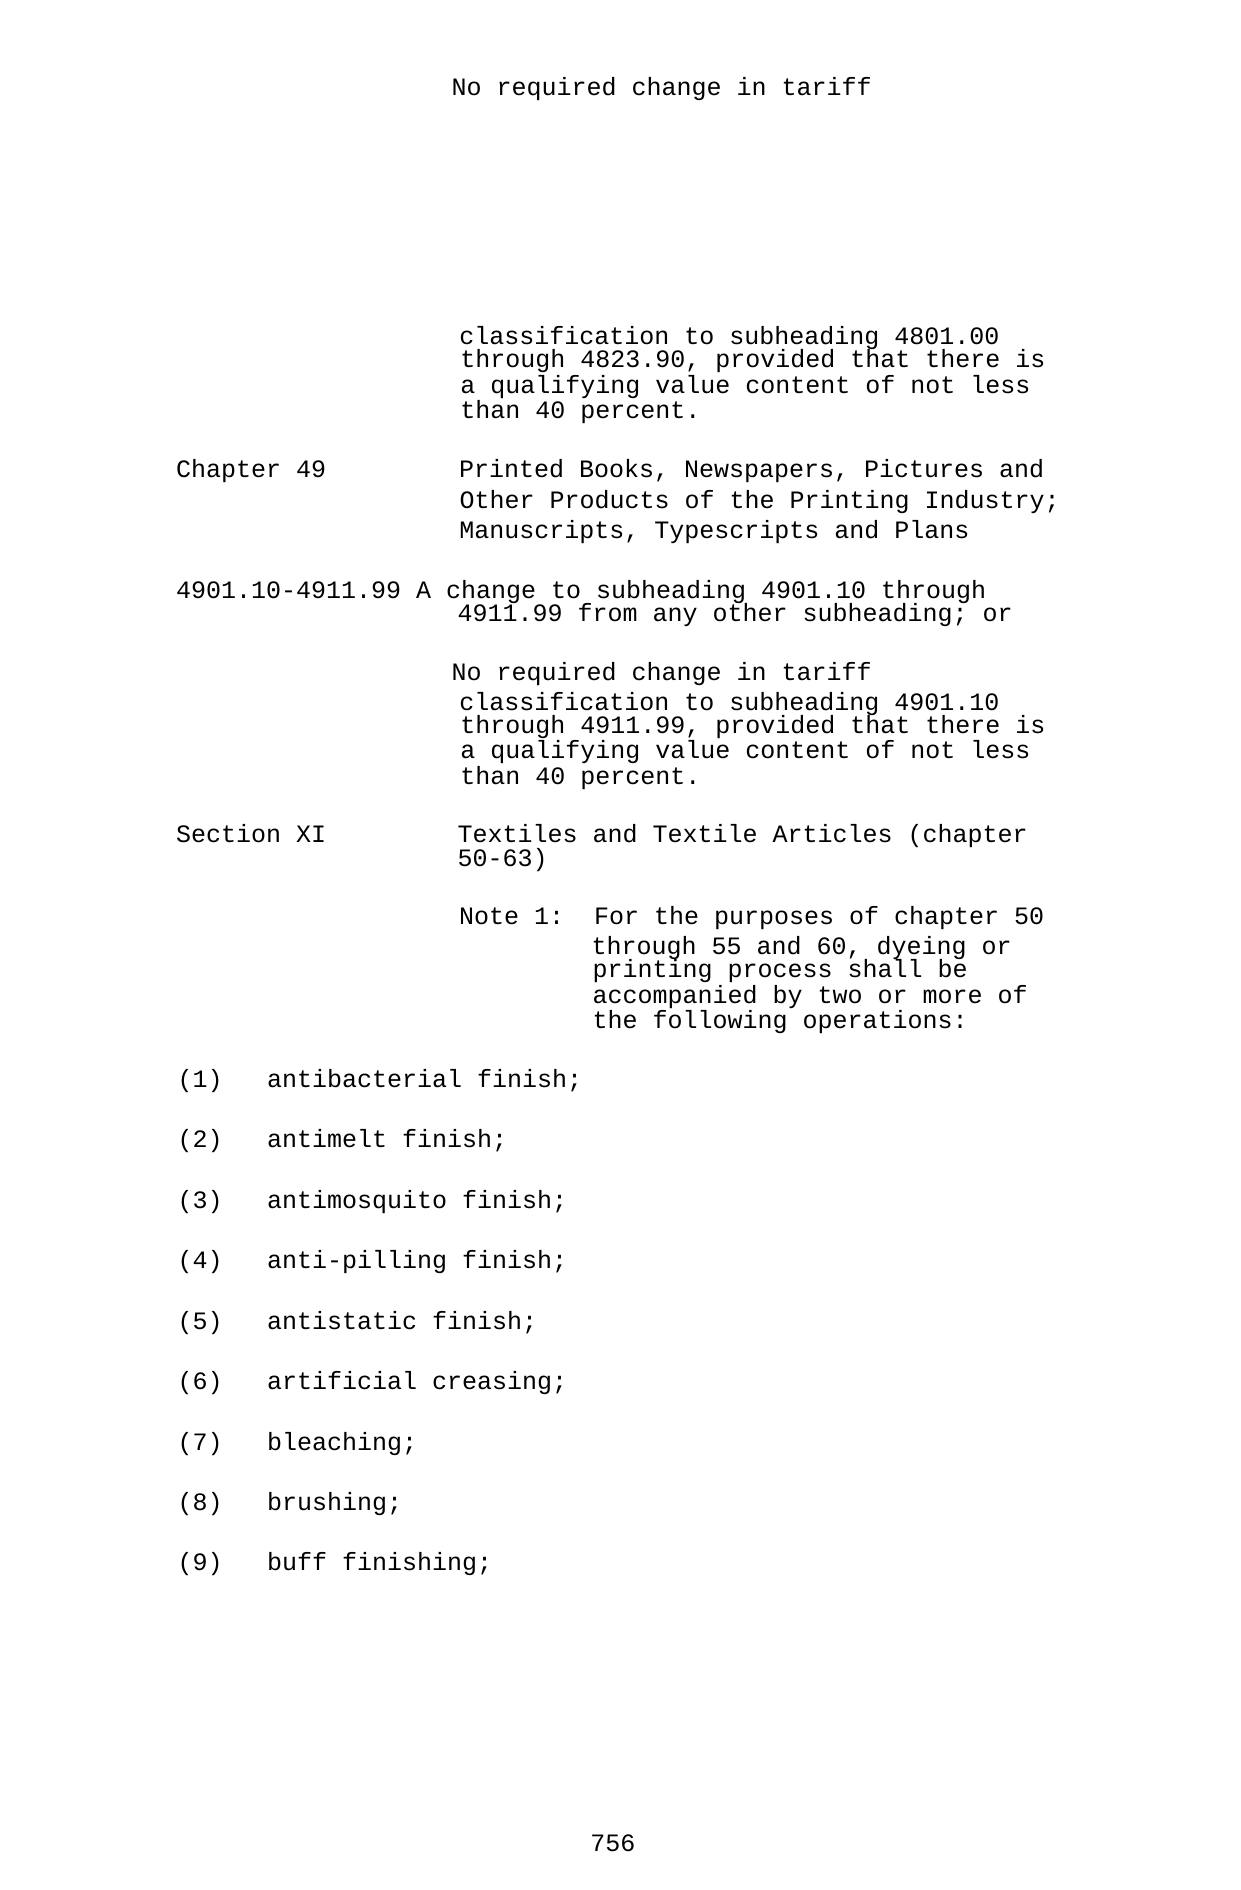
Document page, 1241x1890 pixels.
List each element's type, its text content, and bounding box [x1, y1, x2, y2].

list antibacterial finish; [177, 1067, 1059, 1092]
text through 55 and 60, dyeing or printing process shall be accompanied by two or more of the following operations: [591, 934, 1059, 1036]
text 4901.10-4911.99 A change to subheading 4901.10 through 4911.99 from any other subheading; or [176, 578, 1059, 629]
list antimosquito finish; [177, 1188, 1059, 1213]
text No required change in tariff [176, 660, 1059, 685]
list antimelt finish; [177, 1127, 1059, 1153]
list anti-pilling finish; [177, 1248, 1059, 1274]
text Chapter 49 Printed Books, Newspapers, Pictures and [176, 457, 1059, 483]
list buff finishing; [177, 1550, 1059, 1576]
list brushing; [177, 1490, 1059, 1515]
list artificial creasing; [177, 1369, 1059, 1394]
list bleaching; [177, 1429, 1059, 1455]
text Other Products of the Printing Industry; [177, 487, 1059, 516]
list antistatic finish; [177, 1309, 1059, 1334]
text classification to subheading 4901.10 through 4911.99, provided that there is a qualifying value content of not less than 40 percent. [459, 690, 1059, 792]
text Manuscripts, Typescripts and Plans [459, 518, 1059, 543]
text Note 1: For the purposes of chapter 50 [176, 904, 1059, 930]
text Section XI Textiles and Textile Articles (chapter 50-63) [176, 823, 1059, 873]
text classification to subheading 4801.00 through 4823.90, provided that there is a qualifying value content of not less than 40 percent. [459, 324, 1059, 426]
